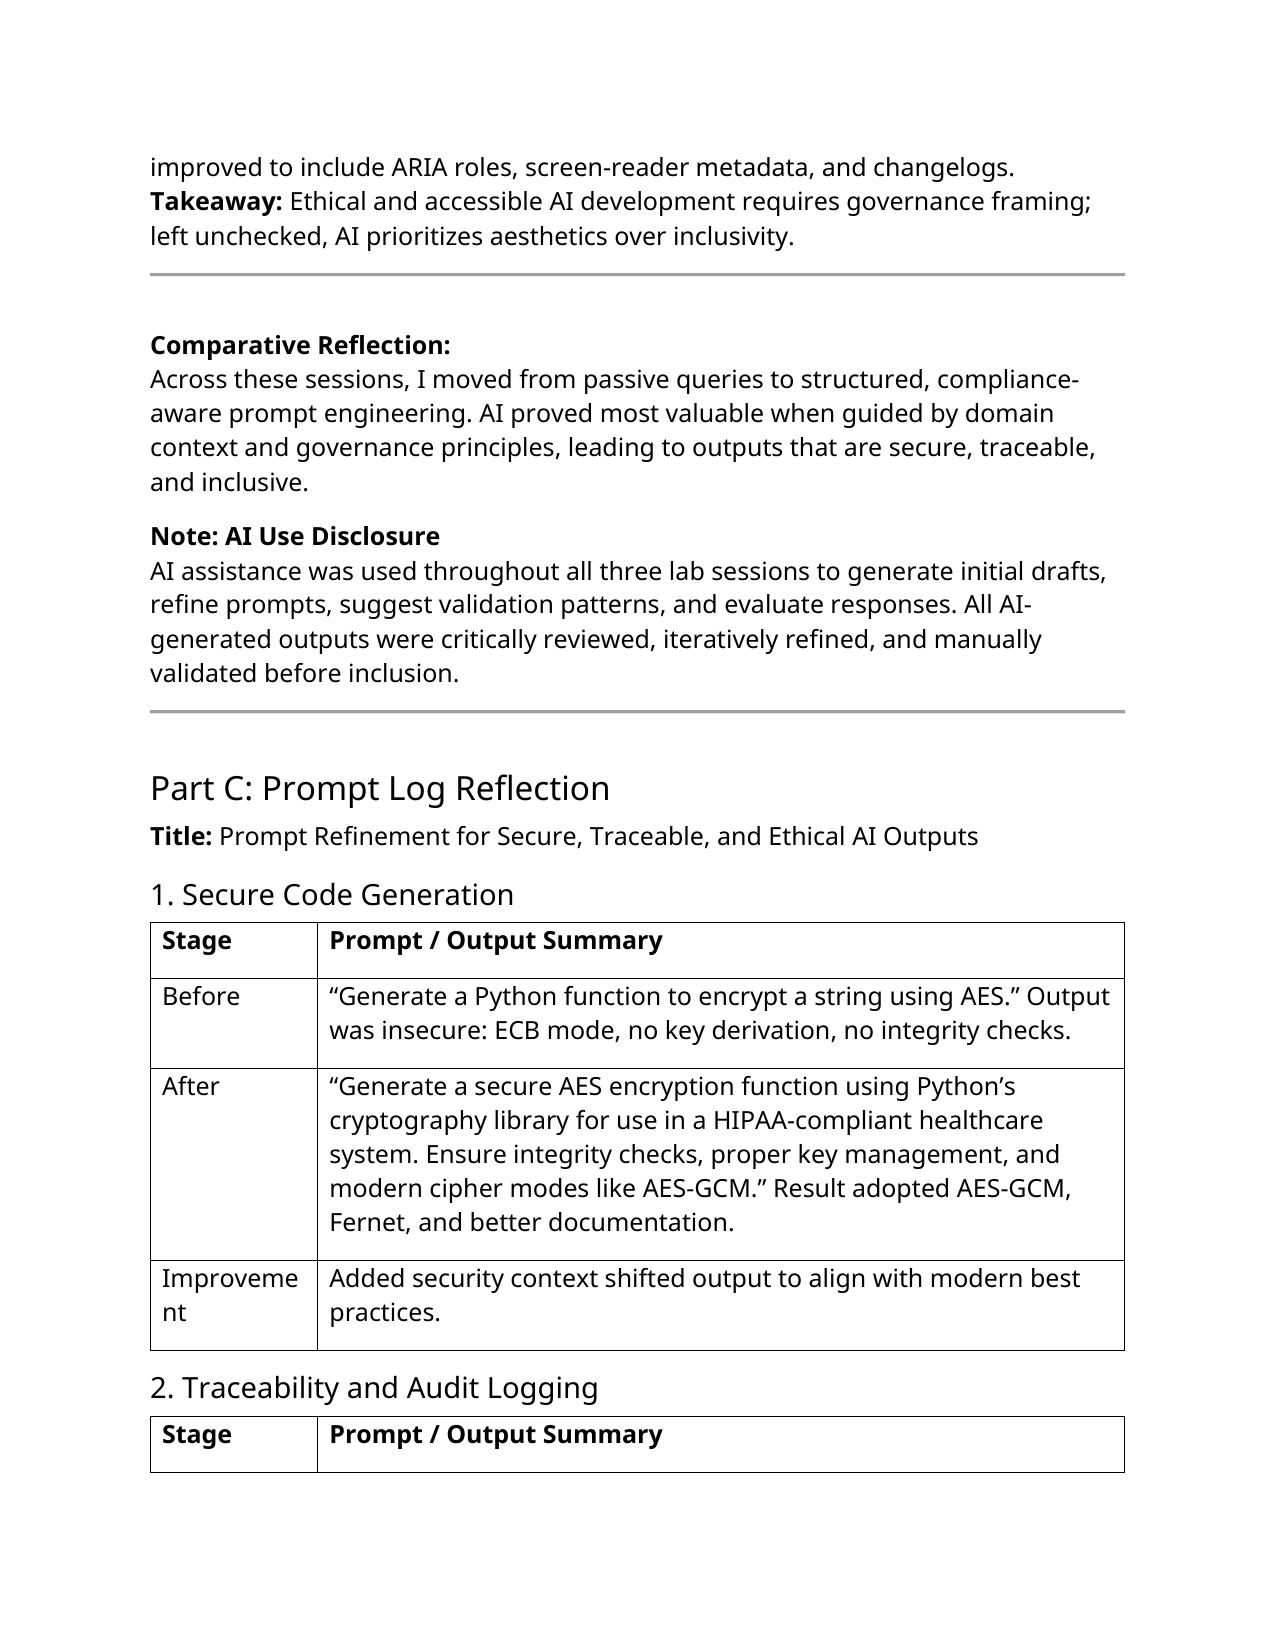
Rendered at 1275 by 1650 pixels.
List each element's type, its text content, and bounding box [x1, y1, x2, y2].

table_cell Improvement [151, 1261, 317, 1350]
text Comparative Reflection: Across these sessions, I moved from passive queries to structured, compliance-aware prompt engineering. AI proved most valuable when guided by domain context and governance principles, leading to outputs that are secure, traceable, and inclusive. [150, 328, 1125, 498]
subtitle 2. Traceability and Audit Logging [150, 1368, 1125, 1407]
table_cell Added security context shifted output to align with modern best practices. [318, 1261, 1124, 1350]
table_header Prompt / Output Summary [318, 1417, 1124, 1472]
text Note: AI Use Disclosure AI assistance was used throughout all three lab sessions to generate initial drafts, refine prompts, suggest validation patterns, and evaluate responses. All AI-generated outputs were critically reviewed, iteratively refined, and manually validated before inclusion. [150, 519, 1125, 689]
table_cell “Generate a secure AES encryption function using Python’s cryptography library for use in a HIPAA-compliant healthcare system. Ensure integrity checks, proper key management, and modern cipher modes like AES-GCM.” Result adopted AES-GCM, Fernet, and better documentation. [318, 1069, 1124, 1260]
text Title: Prompt Refinement for Secure, Traceable, and Ethical AI Outputs [150, 819, 1125, 853]
subtitle Part C: Prompt Log Reflection [150, 765, 1125, 811]
table_header Stage [151, 923, 317, 978]
subtitle 1. Secure Code Generation [150, 874, 1125, 913]
table_cell “Generate a Python function to encrypt a string using AES.” Output was insecure: ECB mode, no key derivation, no integrity checks. [318, 979, 1124, 1068]
table_cell After [151, 1069, 317, 1260]
table_header Prompt / Output Summary [318, 923, 1124, 978]
table_cell Before [151, 979, 317, 1068]
table_header Stage [151, 1417, 317, 1472]
